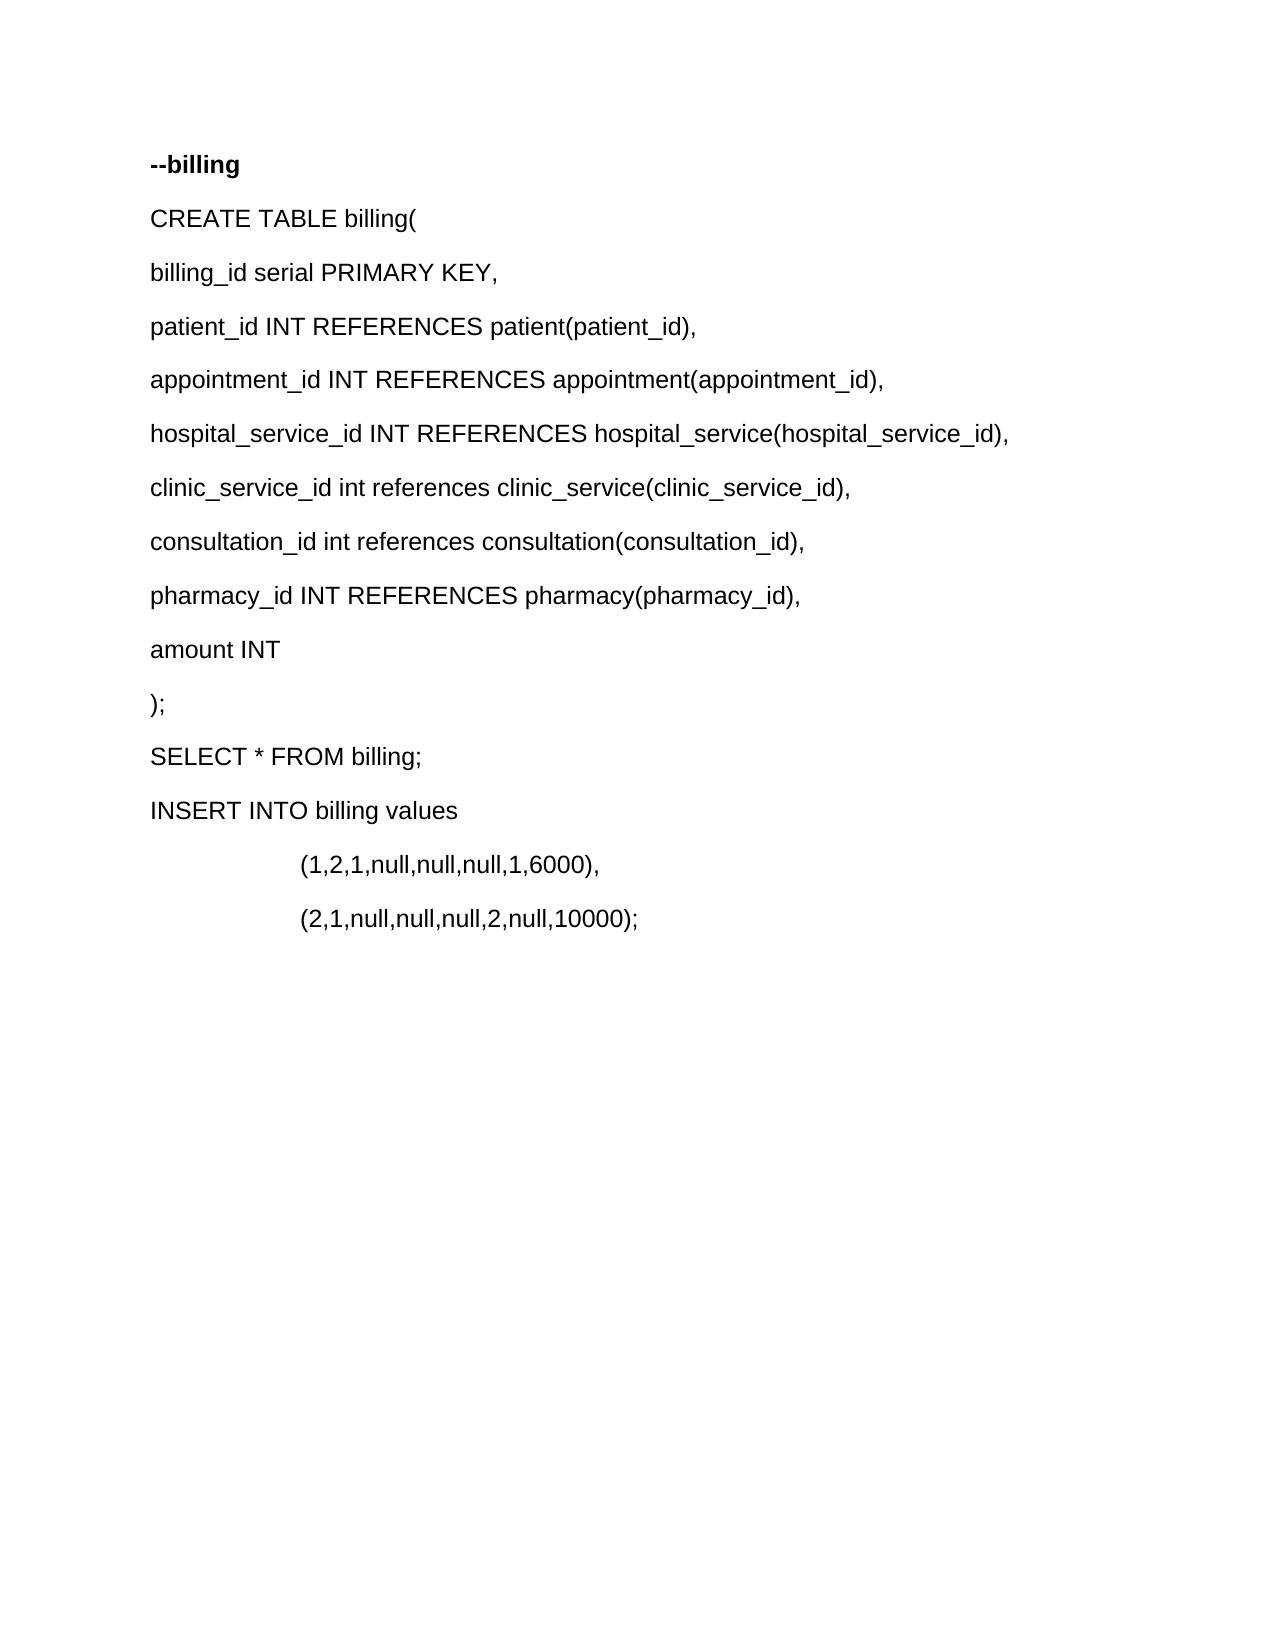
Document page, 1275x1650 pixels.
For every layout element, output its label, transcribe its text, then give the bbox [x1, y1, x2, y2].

text ); [150, 688, 1125, 717]
text SELECT * FROM billing; [150, 742, 1125, 771]
text --billing [150, 150, 1125, 179]
text appointment_id INT REFERENCES appointment(appointment_id), [150, 365, 1125, 394]
text CREATE TABLE billing( [150, 204, 1125, 233]
text (1,2,1,null,null,null,1,6000), [150, 850, 1125, 879]
text consultation_id int references consultation(consultation_id), [150, 527, 1125, 556]
text billing_id serial PRIMARY KEY, [150, 258, 1125, 286]
text INSERT INTO billing values [150, 796, 1125, 825]
text hospital_service_id INT REFERENCES hospital_service(hospital_service_id), [150, 419, 1125, 448]
text clinic_service_id int references clinic_service(clinic_service_id), [150, 473, 1125, 502]
text (2,1,null,null,null,2,null,10000); [150, 904, 1125, 933]
text patient_id INT REFERENCES patient(patient_id), [150, 312, 1125, 340]
text amount INT [150, 635, 1125, 663]
text pharmacy_id INT REFERENCES pharmacy(pharmacy_id), [150, 581, 1125, 609]
